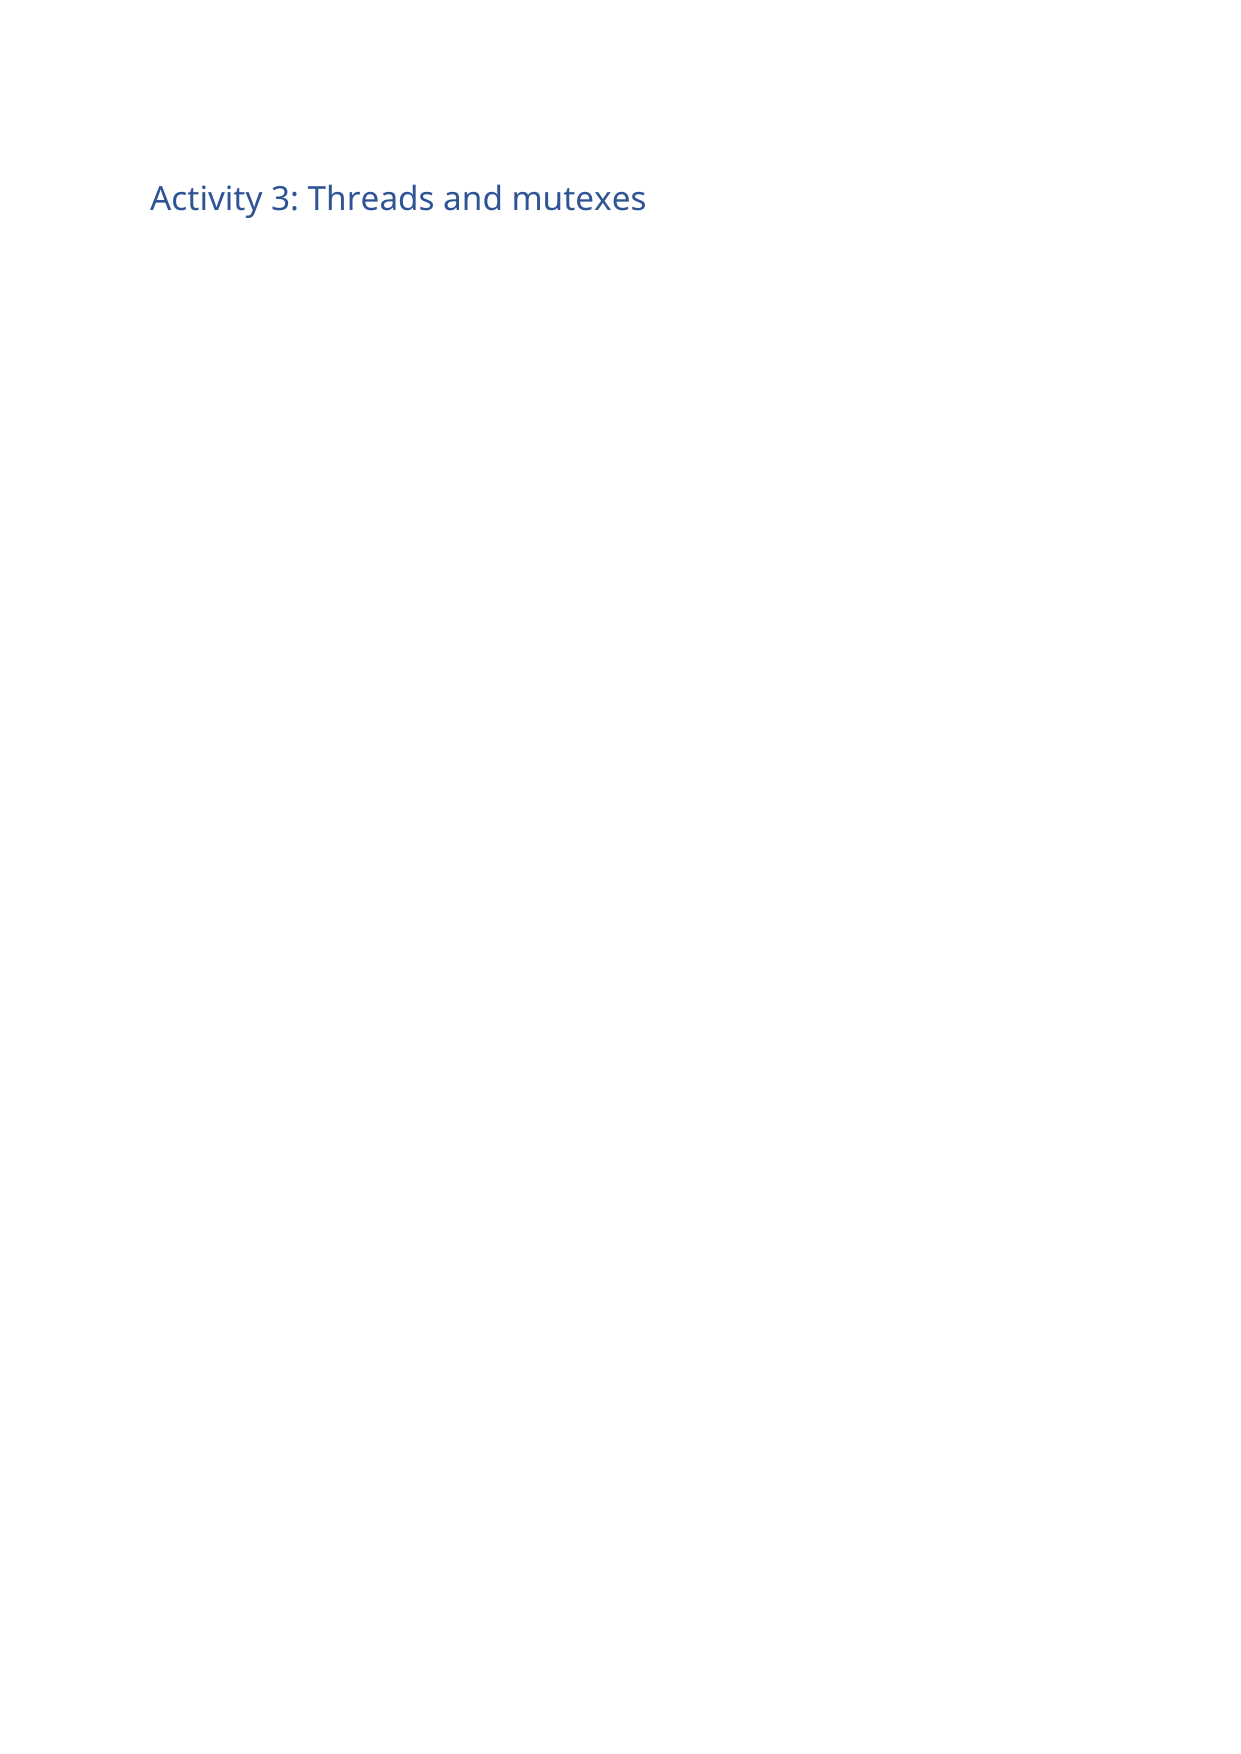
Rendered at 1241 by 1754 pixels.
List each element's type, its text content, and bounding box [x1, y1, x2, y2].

subtitle Activity 3: Threads and mutexes [150, 175, 1063, 220]
